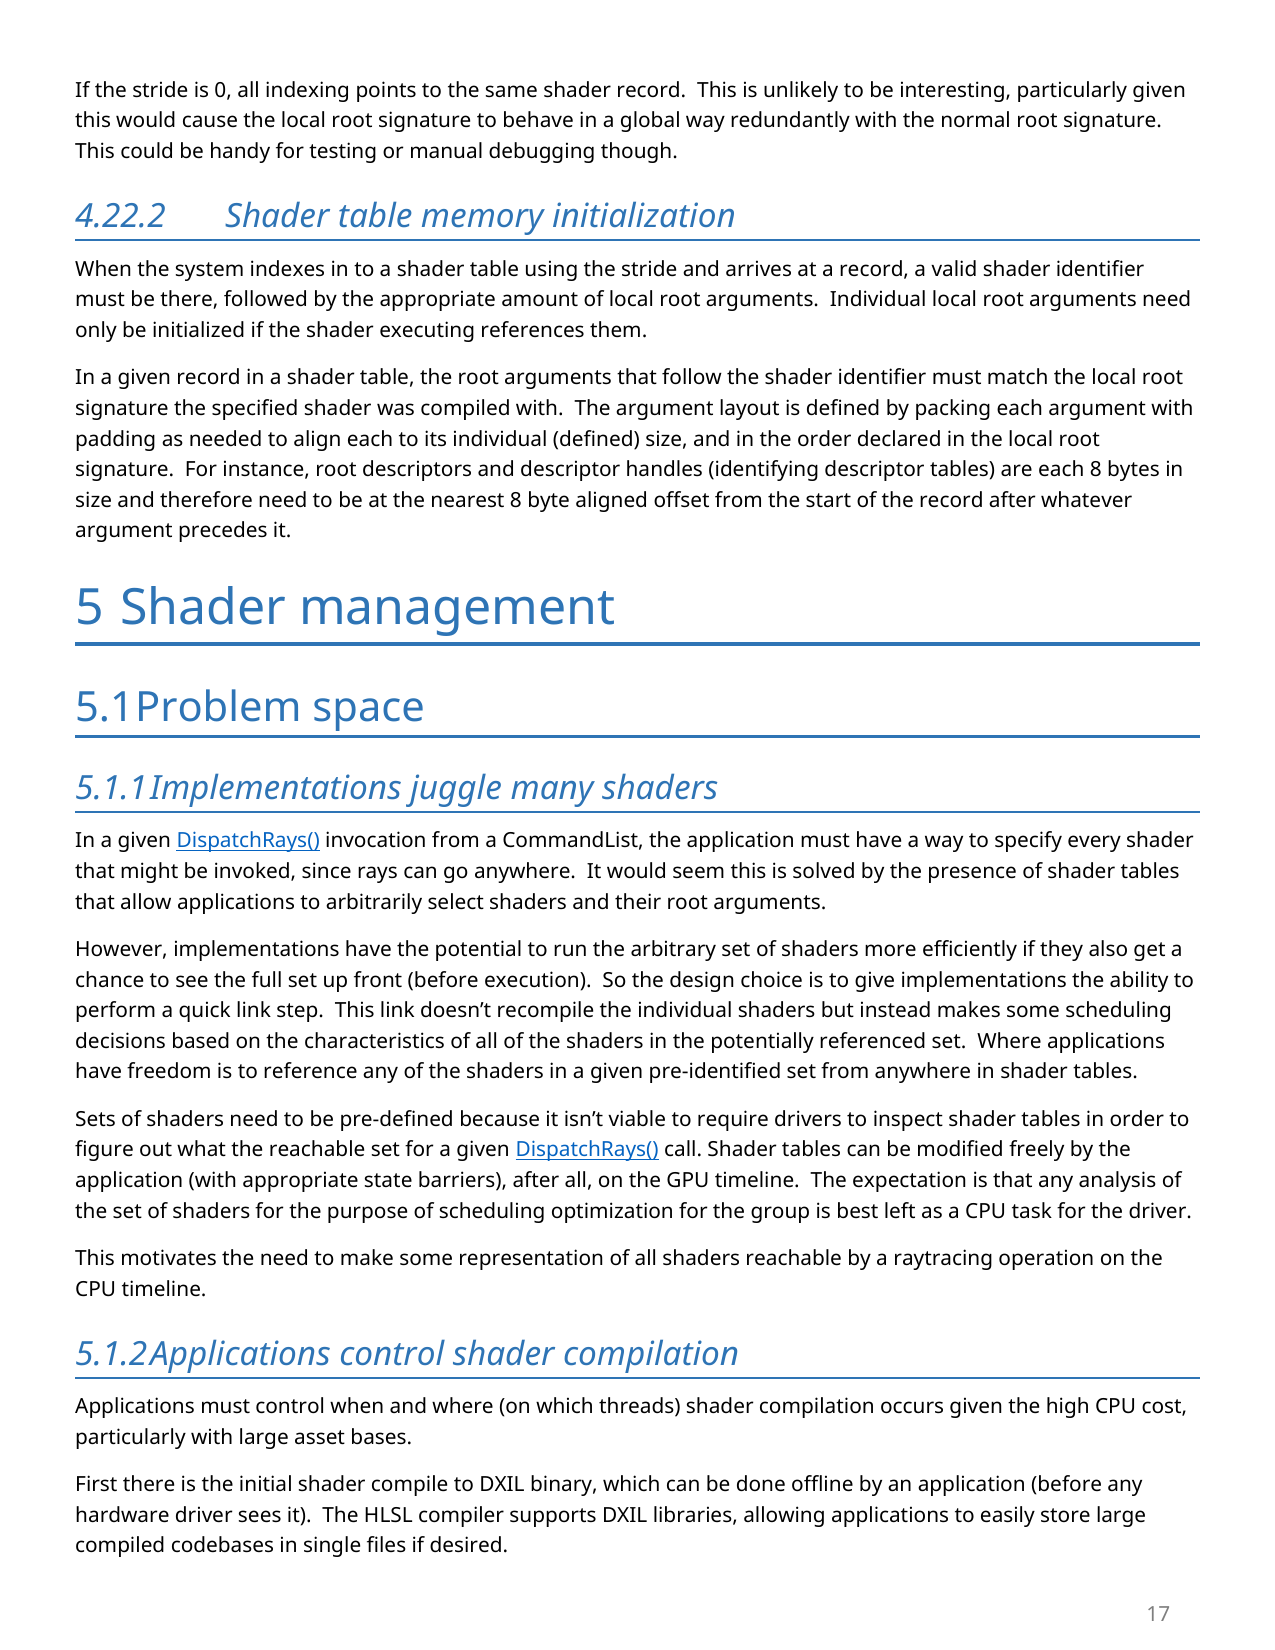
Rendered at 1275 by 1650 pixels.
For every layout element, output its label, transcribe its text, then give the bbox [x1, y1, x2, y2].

subtitle Applications control shader compilation [75, 1329, 1200, 1377]
text When the system indexes in to a shader table using the stride and arrives at a record, a valid shader identifier must be there, followed by the appropriate amount of local root arguments. Individual local root arguments need only be initialized if the shader executing references them. [75, 254, 1200, 344]
text This motivates the need to make some representation of all shaders reachable by a raytracing operation on the CPU timeline. [75, 1243, 1200, 1302]
subtitle Problem space [75, 677, 1200, 735]
subtitle Shader management [75, 571, 1200, 642]
text Sets of shaders need to be pre-defined because it isn’t viable to require drivers to inspect shader tables in order to figure out what the reachable set for a given DispatchRays() call. Shader tables can be modified freely by the application (with appropriate state barriers), after all, on the GPU timeline. The expectation is that any analysis of the set of shaders for the purpose of scheduling optimization for the group is best left as a CPU task for the driver. [75, 1104, 1200, 1224]
text If the stride is 0, all indexing points to the same shader record. This is unlikely to be interesting, particularly given this would cause the local root signature to behave in a global way redundantly with the normal root signature. This could be handy for testing or manual debugging though. [75, 75, 1200, 165]
subtitle Shader table memory initialization [75, 192, 1200, 239]
text However, implementations have the potential to run the arbitrary set of shaders more efficiently if they also get a chance to see the full set up front (before execution). So the design choice is to give implementations the ability to perform a quick link step. This link doesn’t recompile the individual shaders but instead makes some scheduling decisions based on the characteristics of all of the shaders in the potentially referenced set. Where applications have freedom is to reference any of the shaders in a given pre-identified set from anywhere in shader tables. [75, 934, 1200, 1085]
text First there is the initial shader compile to DXIL binary, which can be done offline by an application (before any hardware driver sees it). The HLSL compiler supports DXIL libraries, allowing applications to easily store large compiled codebases in single files if desired. [75, 1469, 1200, 1559]
text Applications must control when and where (on which threads) shader compilation occurs given the high CPU cost, particularly with large asset bases. [75, 1391, 1200, 1451]
text In a given record in a shader table, the root arguments that follow the shader identifier must match the local root signature the specified shader was compiled with. The argument layout is defined by packing each argument with padding as needed to align each to its individual (defined) size, and in the order declared in the local root signature. For instance, root descriptors and descriptor handles (identifying descriptor tables) are each 8 bytes in size and therefore need to be at the nearest 8 byte aligned offset from the start of the record after whatever argument precedes it. [75, 362, 1200, 544]
text In a given DispatchRays() invocation from a CommandList, the application must have a way to specify every shader that might be invoked, since rays can go anywhere. It would seem this is solved by the presence of shader tables that allow applications to arbitrarily select shaders and their root arguments. [75, 826, 1200, 915]
subtitle Implementations juggle many shaders [75, 763, 1200, 811]
